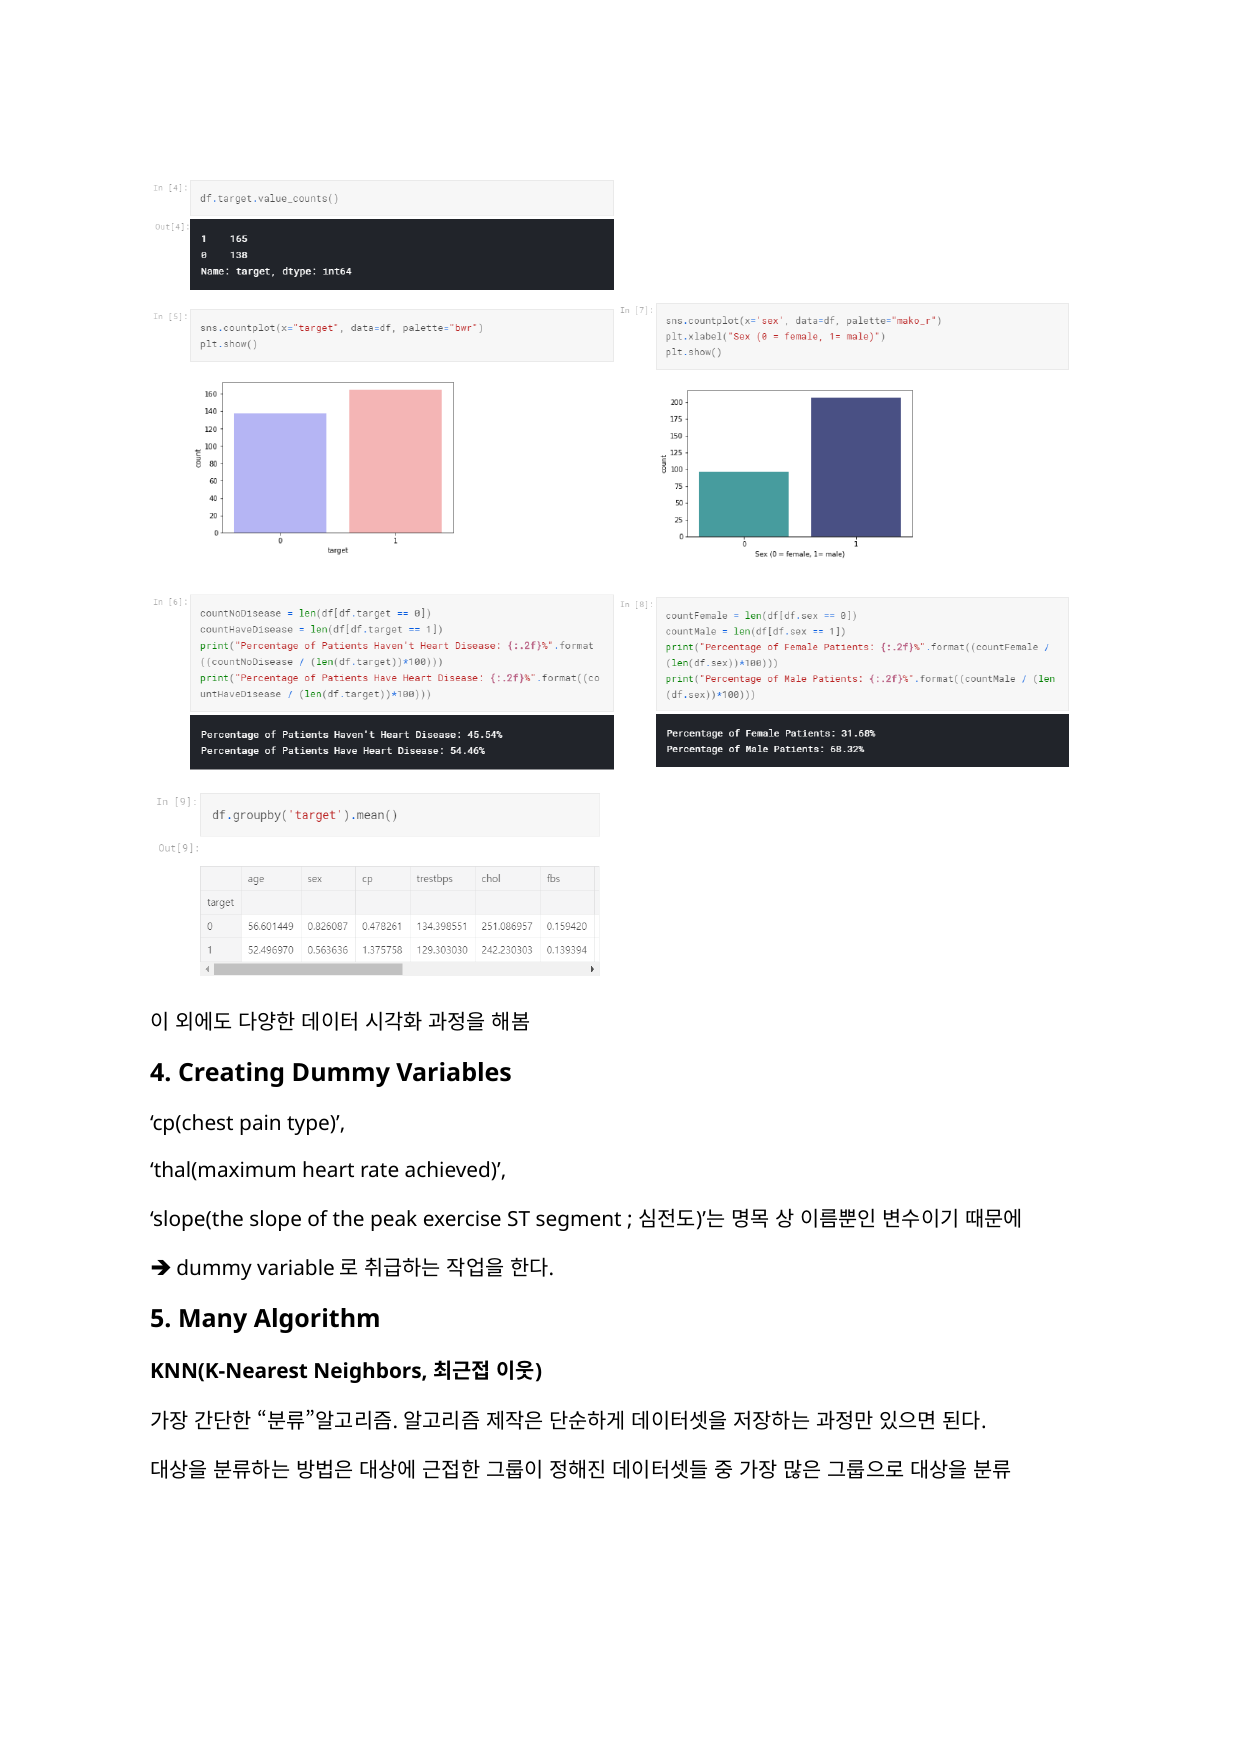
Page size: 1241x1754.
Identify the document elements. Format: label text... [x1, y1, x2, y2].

text ‘slope(the slope of the peak exercise ST segment ; 심전도)’는 명목 상 이름뿐인 변수이기 때문에 [150, 1202, 1090, 1233]
text 이 외에도 다양한 데이터 시각화 과정을 해봄 [150, 1005, 1090, 1035]
text 5. Many Algorithm [150, 1301, 1090, 1335]
text 대상을 분류하는 방법은 대상에 근접한 그룹이 정해진 데이터셋들 중 가장 많은 그룹으로 대상을 분류 [150, 1453, 1090, 1483]
text KNN(K-Nearest Neighbors, 최근접 이웃) [150, 1354, 1090, 1385]
picture [150, 177, 1075, 772]
picture [150, 790, 615, 987]
text dummy variable로 취급하는 작업을 한다. [150, 1252, 1090, 1282]
text ‘cp(chest pain type)’, [150, 1108, 1090, 1136]
text 가장 간단한 “분류”알고리즘. 알고리즘 제작은 단순하게 데이터셋을 저장하는 과정만 있으면 된다. [150, 1404, 1090, 1434]
text 4. Creating Dummy Variables [150, 1054, 1090, 1088]
text ‘thal(maximum heart rate achieved)’, [150, 1155, 1090, 1183]
